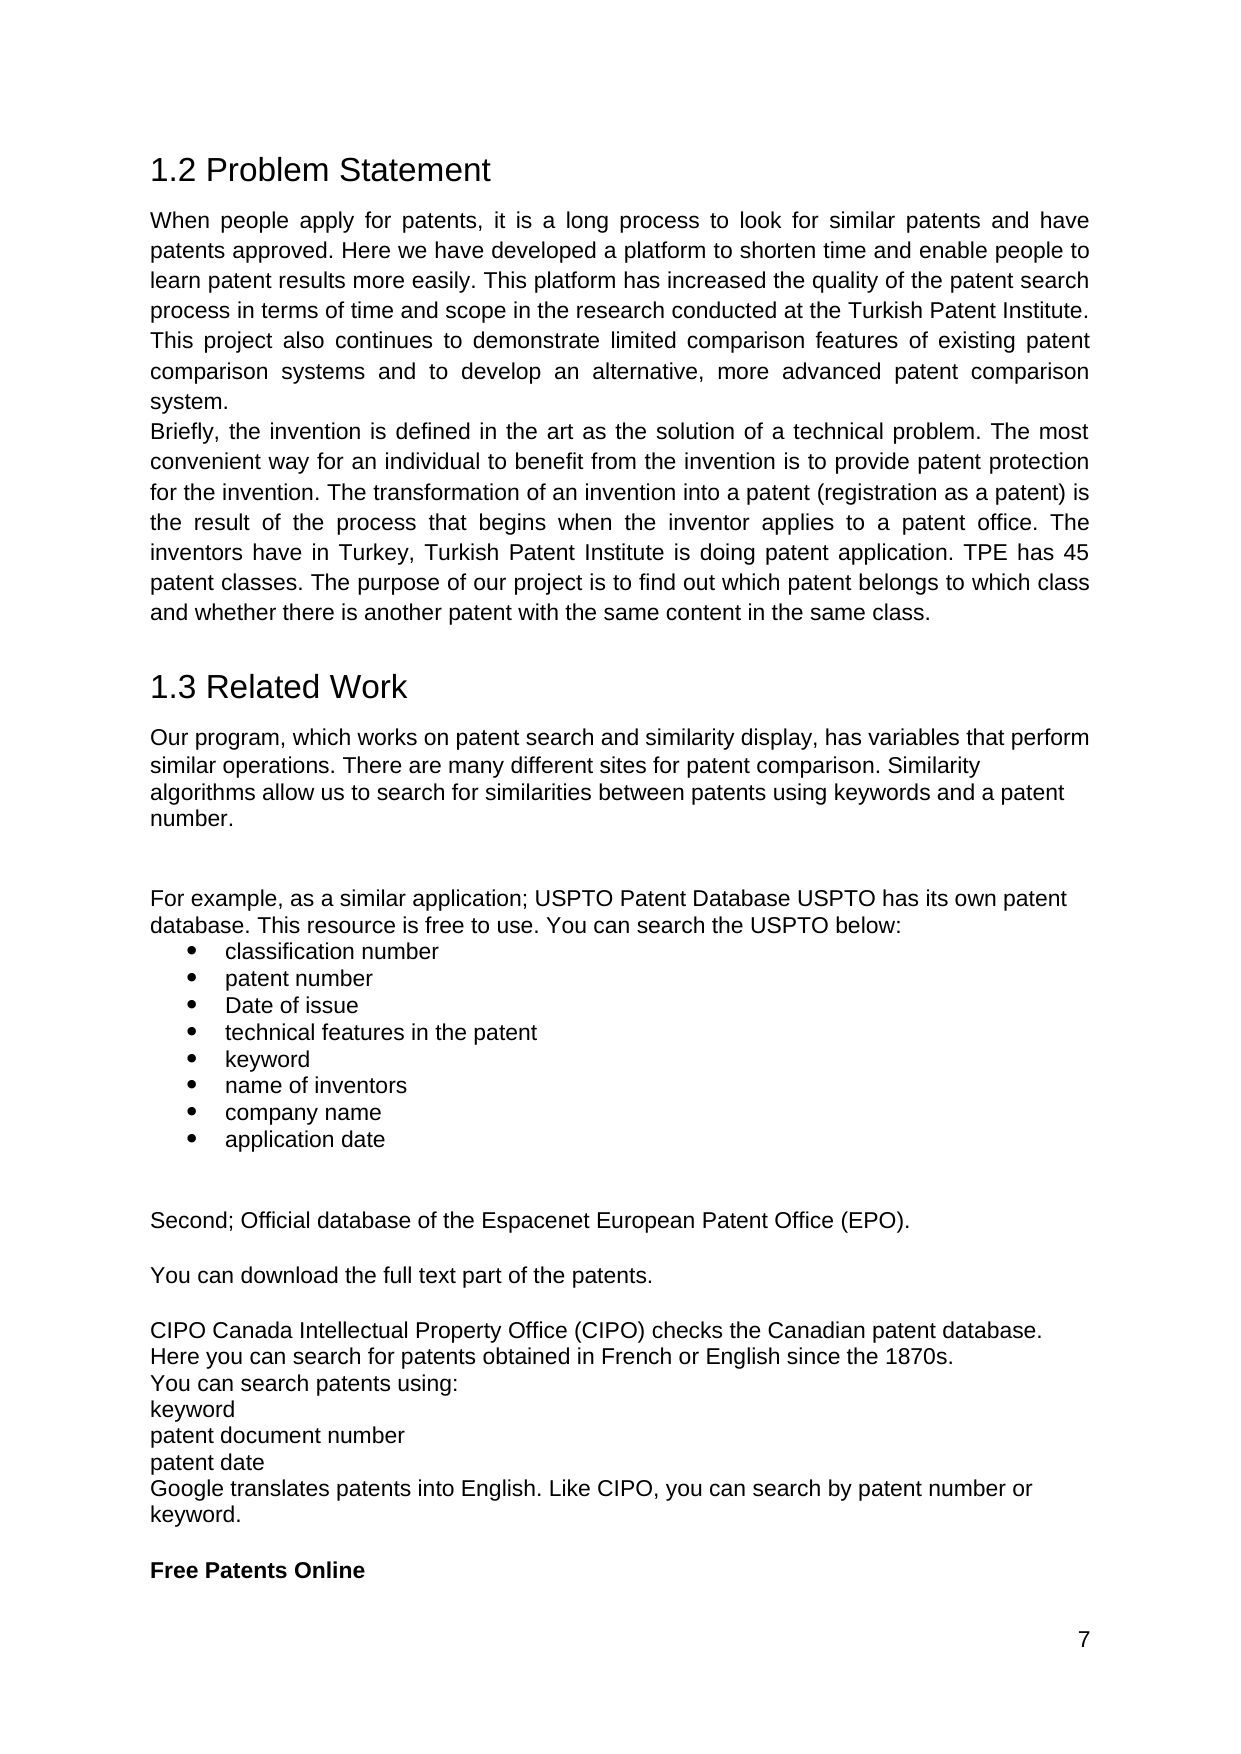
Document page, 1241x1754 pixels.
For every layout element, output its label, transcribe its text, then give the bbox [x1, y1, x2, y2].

text Free Patents Online [150, 1557, 1090, 1583]
text You can search patents using: [150, 1370, 1090, 1396]
list technical features in the patent [187, 1019, 1090, 1046]
list company name [187, 1099, 1090, 1126]
text Second; Official database of the Espacenet European Patent Office (EPO). [150, 1207, 1090, 1233]
text For example, as a similar application; USPTO Patent Database USPTO has its own patent database. This resource is free to use. You can search the USPTO below: [150, 885, 1090, 938]
list application date [187, 1126, 1090, 1153]
list Date of issue [187, 992, 1090, 1019]
text patent date [150, 1449, 1090, 1475]
text When people apply for patents, it is a long process to look for similar patents and have patents approved. Here we have developed a platform to shorten time and enable people to learn patent results more easily. This platform has increased the quality of the patent search process in terms of time and scope in the research conducted at the Turkish Patent Institute. This project also continues to demonstrate limited comparison features of existing patent comparison systems and to develop an alternative, more advanced patent comparison system. [150, 207, 1090, 414]
list name of inventors [187, 1072, 1090, 1099]
text patent document number [150, 1422, 1090, 1449]
subtitle 1.2 Problem Statement [150, 150, 1090, 188]
list classification number [187, 938, 1090, 965]
text Briefly, the invention is defined in the art as the solution of a technical problem. The most convenient way for an individual to benefit from the invention is to provide patent protection for the invention. The transformation of an invention into a patent (registration as a patent) is the result of the process that begins when the inventor applies to a patent office. The inventors have in Turkey, Turkish Patent Institute is doing patent application. TPE has 45 patent classes. The purpose of our project is to find out which patent belongs to which class and whether there is another patent with the same content in the same class. [150, 418, 1090, 626]
list patent number [187, 965, 1090, 992]
text You can download the full text part of the patents. [150, 1262, 1090, 1288]
text Google translates patents into English. Like CIPO, you can search by patent number or keyword. [150, 1475, 1090, 1528]
text CIPO Canada Intellectual Property Office (CIPO) checks the Canadian patent database. Here you can search for patents obtained in French or English since the 1870s. [150, 1317, 1090, 1370]
text keyword [150, 1396, 1090, 1422]
list keyword [187, 1046, 1090, 1072]
text Our program, which works on patent search and similarity display, has variables that perform similar operations. There are many different sites for patent comparison. Similarity algorithms allow us to search for similarities between patents using keywords and a patent number. [150, 724, 1090, 832]
subtitle 1.3 Related Work [150, 667, 1090, 706]
